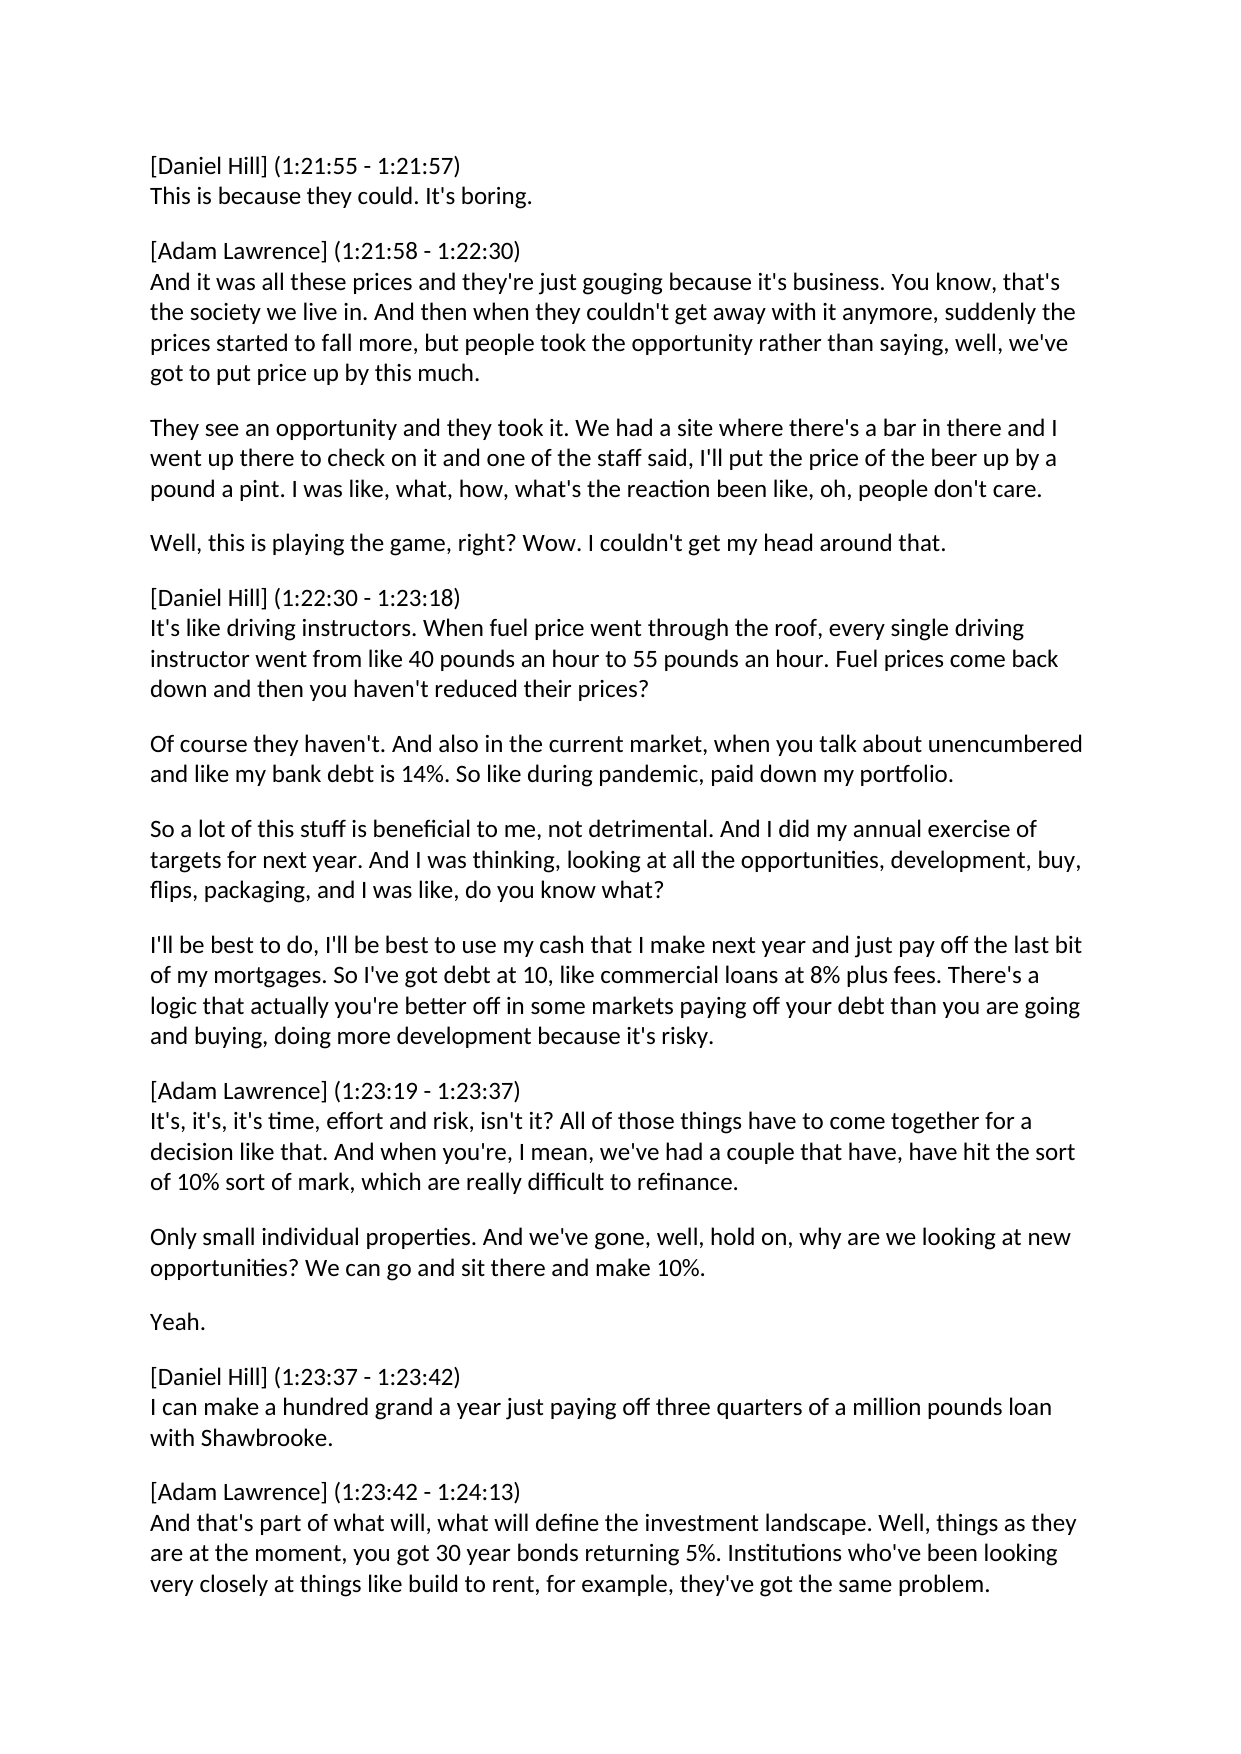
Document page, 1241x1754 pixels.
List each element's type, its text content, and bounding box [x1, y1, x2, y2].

text Of course they haven't. And also in the current market, when you talk about unencumbered and like my bank debt is 14%. So like during pandemic, paid down my portfolio. [150, 728, 1090, 789]
text And that's part of what will, what will define the investment landscape. Well, things as they are at the moment, you got 30 year bonds returning 5%. Institutions who've been looking very closely at things like build to rent, for example, they've got the same problem. [150, 1507, 1090, 1598]
text It's, it's, it's time, effort and risk, isn't it? All of those things have to come together for a decision like that. And when you're, I mean, we've had a couple that have, have hit the sort of 10% sort of mark, which are really difficult to refinance. [150, 1106, 1090, 1197]
text So a lot of this stuff is beneficial to me, not detrimental. And I did my annual exercise of targets for next year. And I was thinking, looking at all the opportunities, development, buy, flips, packaging, and I was like, do you know what? [150, 813, 1090, 905]
text And it was all these prices and they're just gouging because it's business. You know, that's the society we live in. And then when they couldn't get away with it anymore, suddenly the prices started to fall more, but people took the opportunity rather than saying, well, we've got to put price up by this much. [150, 266, 1090, 388]
text [Daniel Hill] (1:22:30 - 1:23:18) [150, 582, 1090, 612]
text [Adam Lawrence] (1:23:42 - 1:24:13) [150, 1476, 1090, 1507]
text Yeah. [150, 1306, 1090, 1337]
text [Daniel Hill] (1:21:55 - 1:21:57) [150, 150, 1090, 181]
text This is because they could. It's boring. [150, 181, 1090, 211]
text I'll be best to do, I'll be best to use my cash that I make next year and just pay off the last bit of my mortgages. So I've got debt at 10, like commercial loans at 8% plus fees. There's a logic that actually you're better off in some markets paying off your debt than you are going and buying, doing more development because it's risky. [150, 929, 1090, 1051]
text They see an opportunity and they took it. We had a site where there's a bar in there and I went up there to check on it and one of the staff said, I'll put the price of the beer up by a pound a pint. I was like, what, how, what's the reaction been like, oh, people don't care. [150, 412, 1090, 503]
text Well, this is playing the game, right? Wow. I couldn't get my head around that. [150, 527, 1090, 558]
text [Adam Lawrence] (1:23:19 - 1:23:37) [150, 1075, 1090, 1106]
text It's like driving instructors. When fuel price went through the roof, every single driving instructor went from like 40 pounds an hour to 55 pounds an hour. Fuel prices come back down and then you haven't reduced their prices? [150, 612, 1090, 704]
text I can make a hundred grand a year just paying off three quarters of a million pounds loan with Shawbrooke. [150, 1391, 1090, 1452]
text [Adam Lawrence] (1:21:58 - 1:22:30) [150, 235, 1090, 266]
text Only small individual properties. And we've gone, well, hold on, why are we looking at new opportunities? We can go and sit there and make 10%. [150, 1221, 1090, 1282]
text [Daniel Hill] (1:23:37 - 1:23:42) [150, 1361, 1090, 1391]
